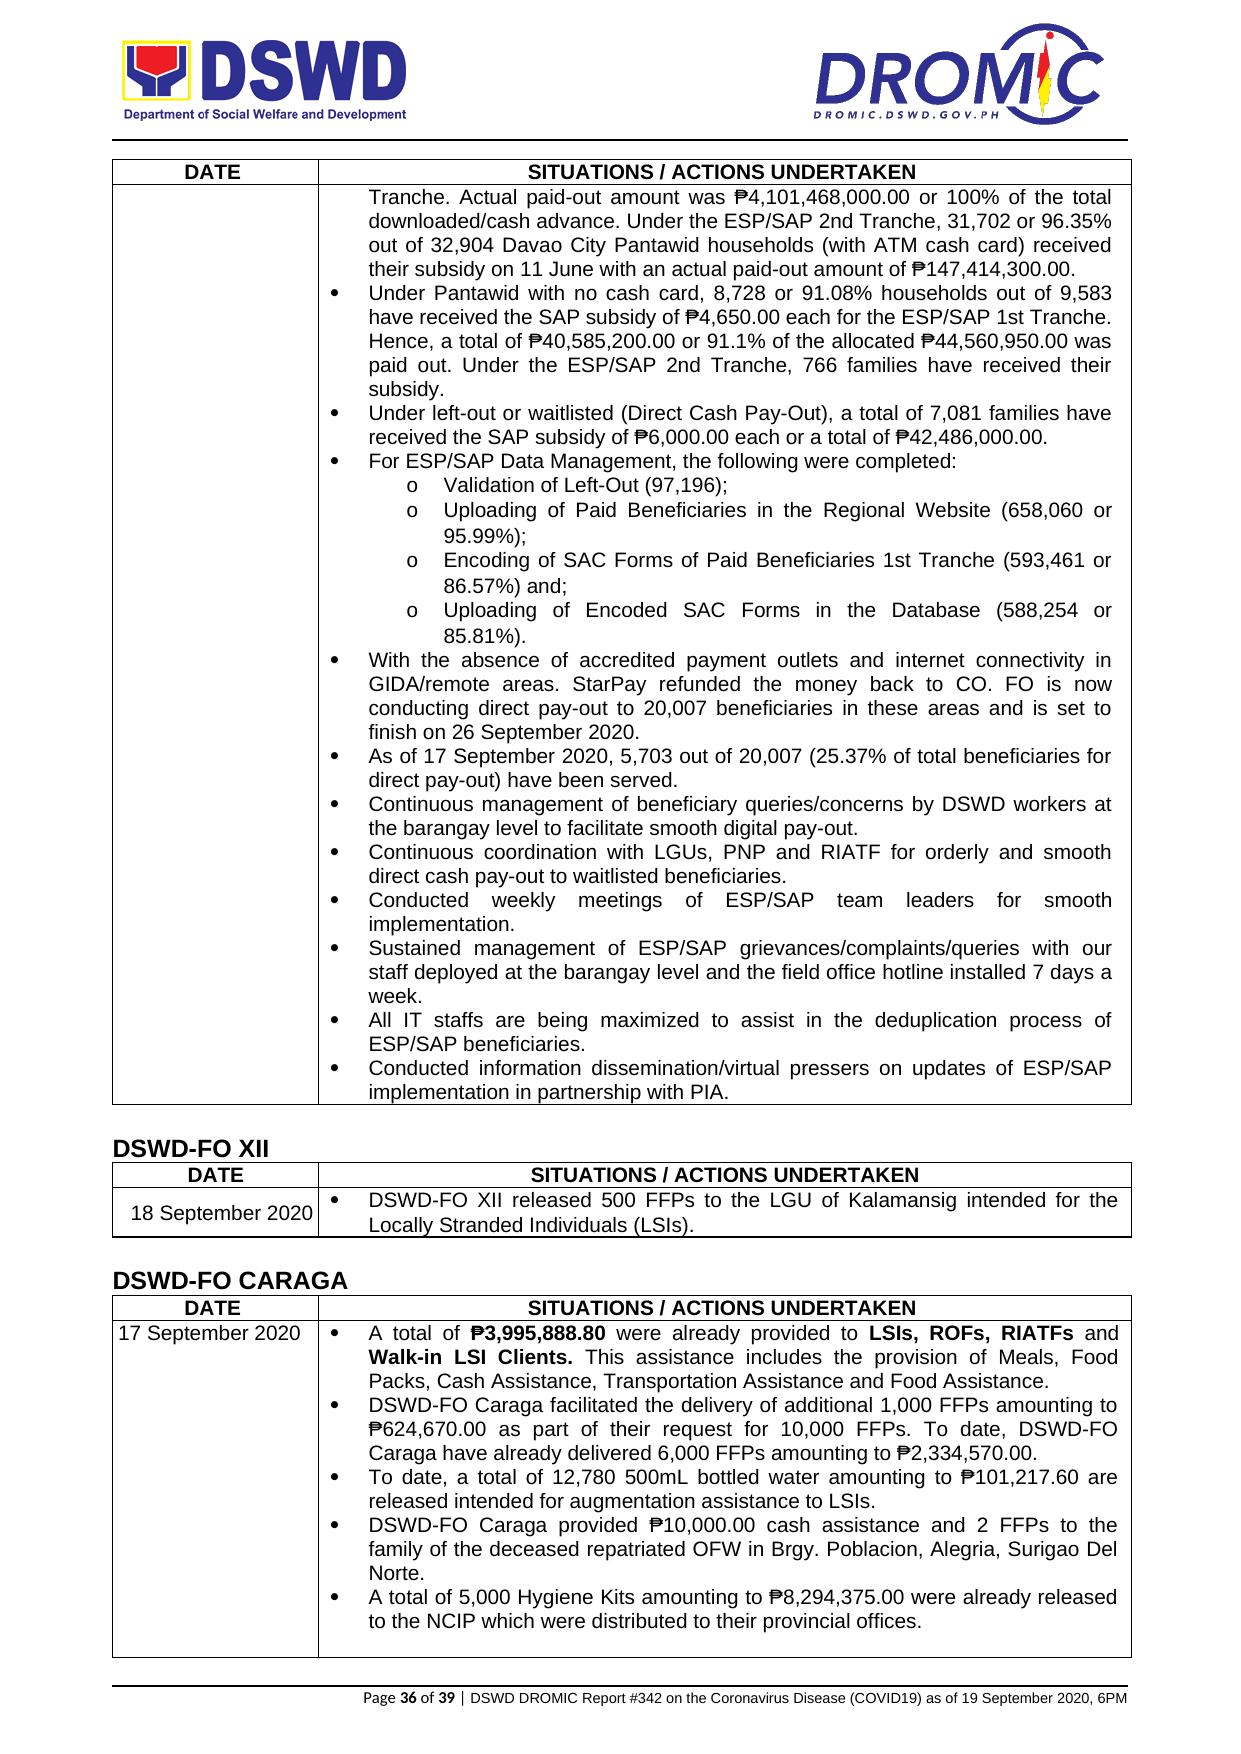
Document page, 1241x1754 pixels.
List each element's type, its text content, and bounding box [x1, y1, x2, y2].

text DSWD-FO CARAGA [112, 1266, 1128, 1295]
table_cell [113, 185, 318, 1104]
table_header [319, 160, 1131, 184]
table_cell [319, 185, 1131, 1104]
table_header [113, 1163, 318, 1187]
picture [112, 37, 416, 125]
picture [781, 23, 1133, 125]
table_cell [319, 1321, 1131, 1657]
text DSWD-FO XII [112, 1133, 1128, 1162]
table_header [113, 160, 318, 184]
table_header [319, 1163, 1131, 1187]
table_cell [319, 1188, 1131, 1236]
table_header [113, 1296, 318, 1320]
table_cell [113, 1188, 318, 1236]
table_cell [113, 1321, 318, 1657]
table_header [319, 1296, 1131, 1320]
